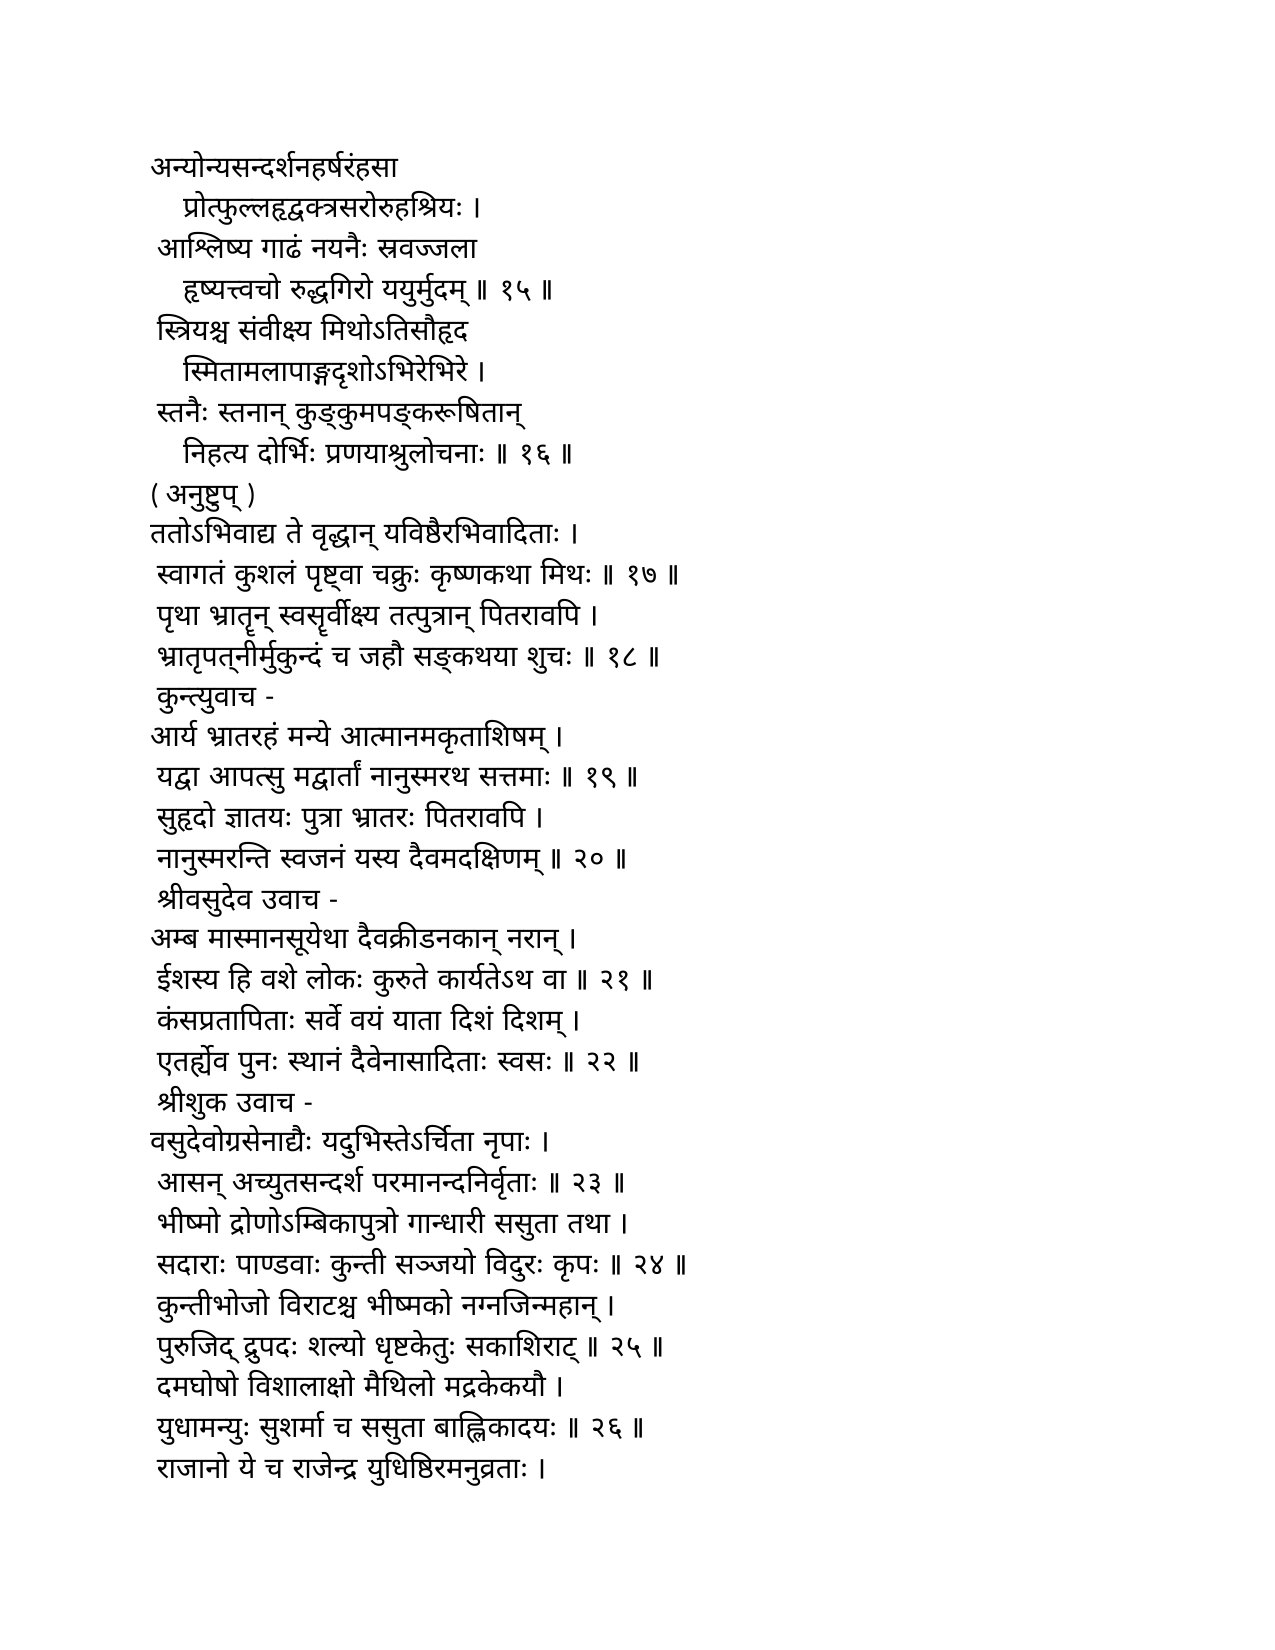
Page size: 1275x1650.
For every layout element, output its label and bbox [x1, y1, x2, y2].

text [150, 150, 1125, 1486]
